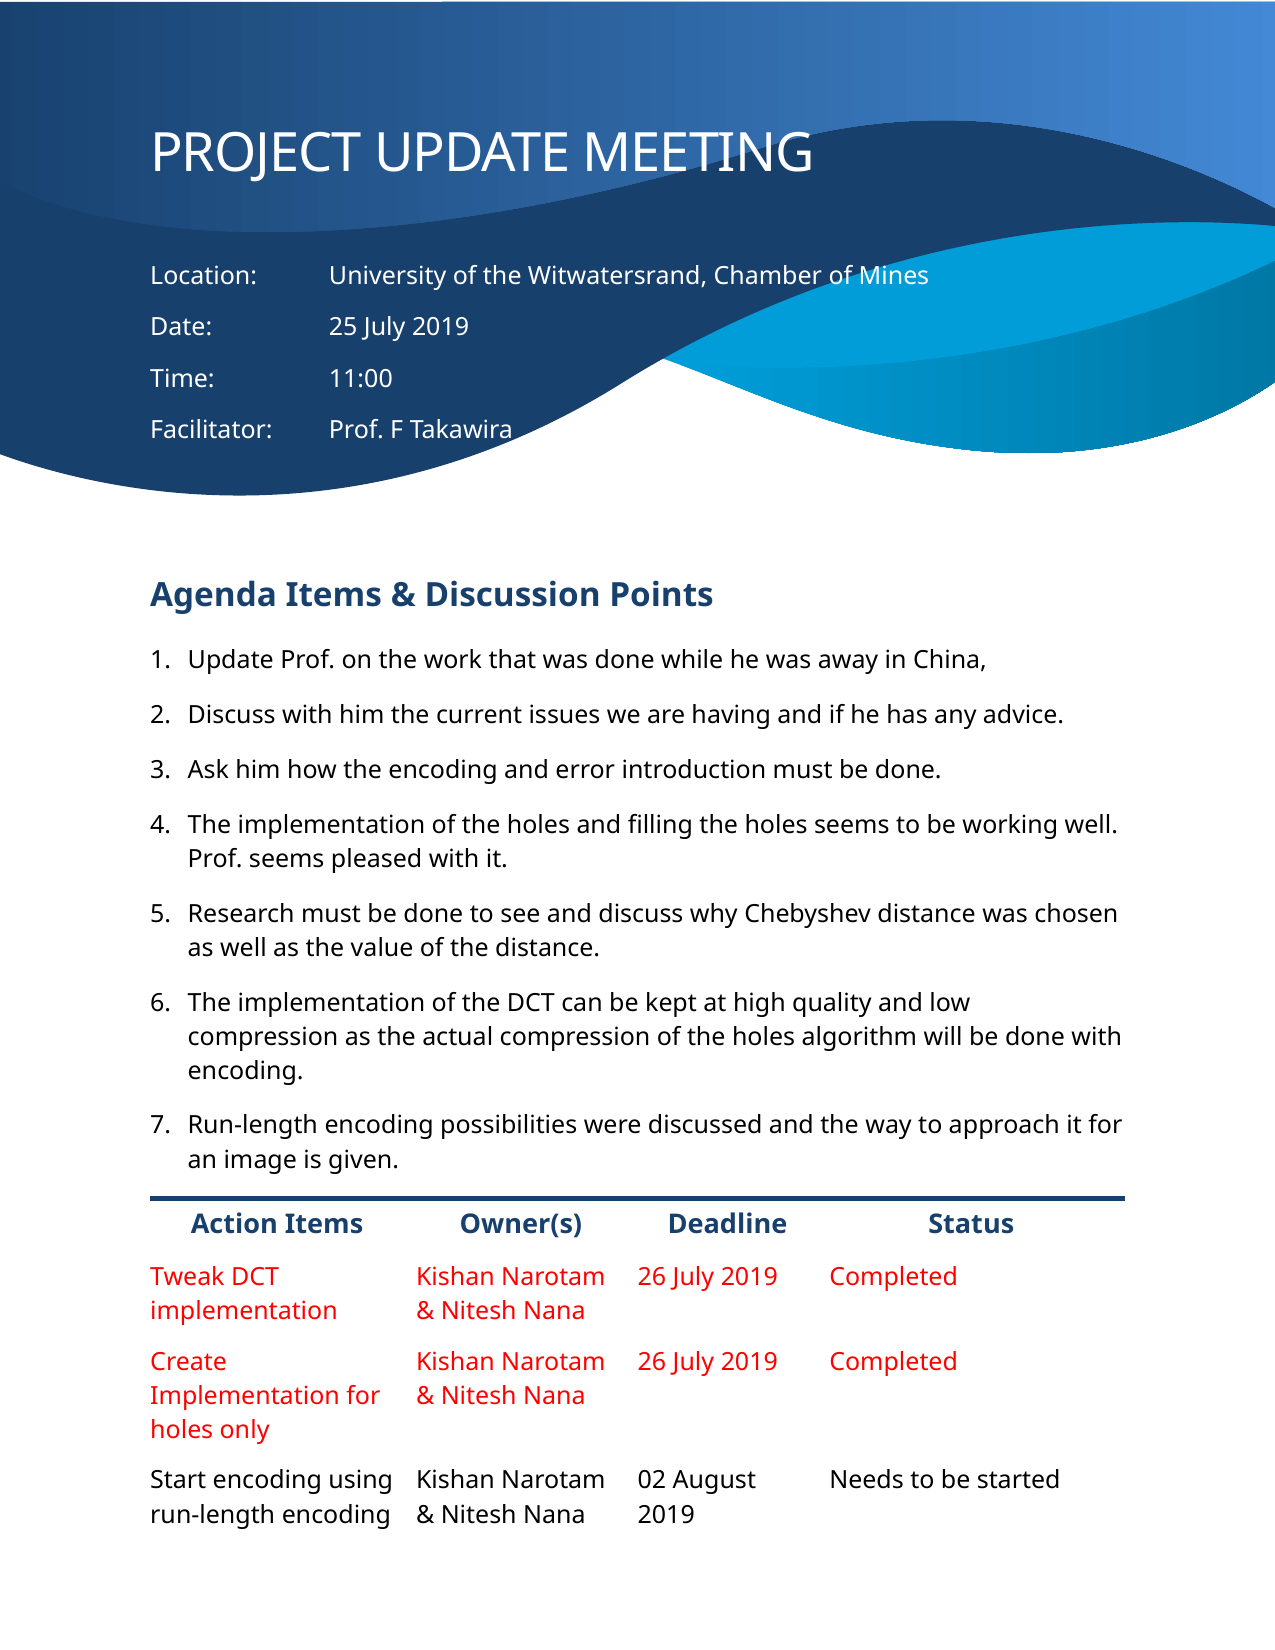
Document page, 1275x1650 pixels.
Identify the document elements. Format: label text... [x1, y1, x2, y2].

table_cell 26 July 2019 [638, 1339, 829, 1458]
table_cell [416, 1458, 637, 1543]
table_cell 26 July 2019 [638, 1254, 829, 1339]
table_cell Needs to be started [829, 1458, 1125, 1543]
table_cell Kishan Narotam & Nitesh Nana [416, 1339, 637, 1458]
table_cell University of the Witwatersrand, Chamber of Mines [329, 254, 1125, 305]
table_cell Prof. F Takawira [329, 408, 1125, 459]
table_cell Tweak DCT implementation [150, 1254, 416, 1339]
list Update Prof. on the work that was done while he was away in China, [150, 642, 1125, 676]
table_cell [150, 408, 329, 459]
list Research must be done to see and discuss why Chebyshev distance was chosen as well as the value of the distance. [150, 895, 1125, 963]
table_cell [150, 356, 329, 407]
subtitle & Discussion Points [150, 571, 1125, 617]
table_cell 11:00 [329, 356, 1125, 407]
table_header [150, 1201, 416, 1254]
table_cell [150, 305, 329, 356]
table_cell Create Implementation for holes only [150, 1339, 416, 1458]
list The implementation of the DCT can be kept at high quality and low compression as the actual compression of the holes algorithm will be done with encoding. [150, 984, 1125, 1086]
list Run-length encoding possibilities were discussed and the way to approach it for an image is given. [150, 1107, 1125, 1175]
table_cell Kishan Narotam & Nitesh Nana [416, 1254, 637, 1339]
table_cell 02 August 2019 [638, 1458, 829, 1543]
list Discuss with him the current issues we are having and if he has any advice. [150, 696, 1125, 731]
table_cell [150, 254, 329, 305]
table_header [416, 1201, 637, 1254]
list The implementation of the holes and filling the holes seems to be working well. Prof. seems pleased with it. [150, 806, 1125, 874]
table_cell 25 July 2019 [329, 305, 1125, 356]
table_cell Start encoding using run-length encoding [150, 1458, 416, 1543]
table_header [638, 1201, 829, 1254]
list Ask him how the encoding and error introduction must be done. [150, 751, 1125, 785]
table_header Project Update Meeting [150, 113, 1125, 254]
table_cell Completed [829, 1339, 1125, 1458]
table_header [829, 1201, 1125, 1254]
table_cell Completed [829, 1254, 1125, 1339]
